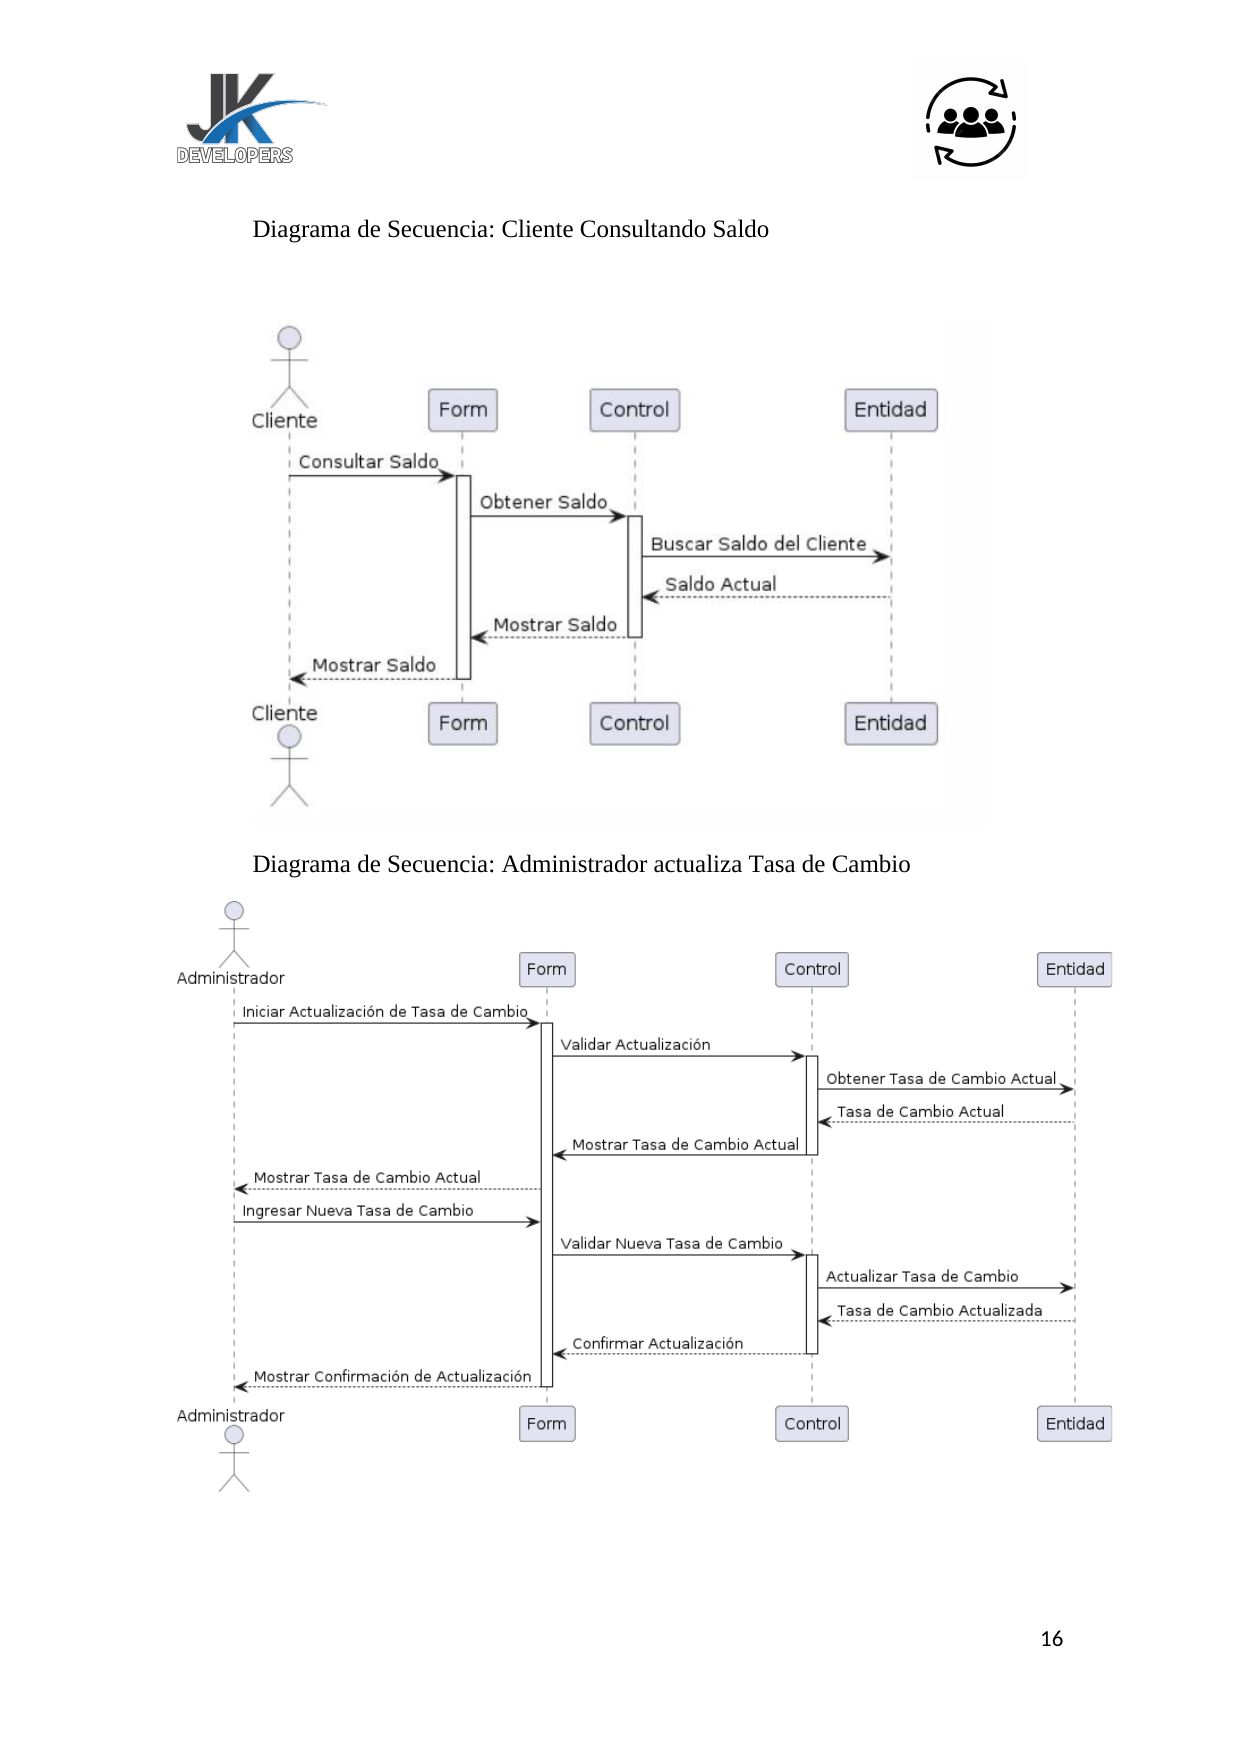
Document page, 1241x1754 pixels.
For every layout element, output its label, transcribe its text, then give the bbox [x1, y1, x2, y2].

picture [252, 320, 986, 827]
picture [911, 62, 1031, 182]
text Diagrama de Secuencia: Cliente Consultando Saldo [177, 214, 1063, 243]
picture [177, 901, 1113, 1492]
picture [177, 73, 328, 163]
